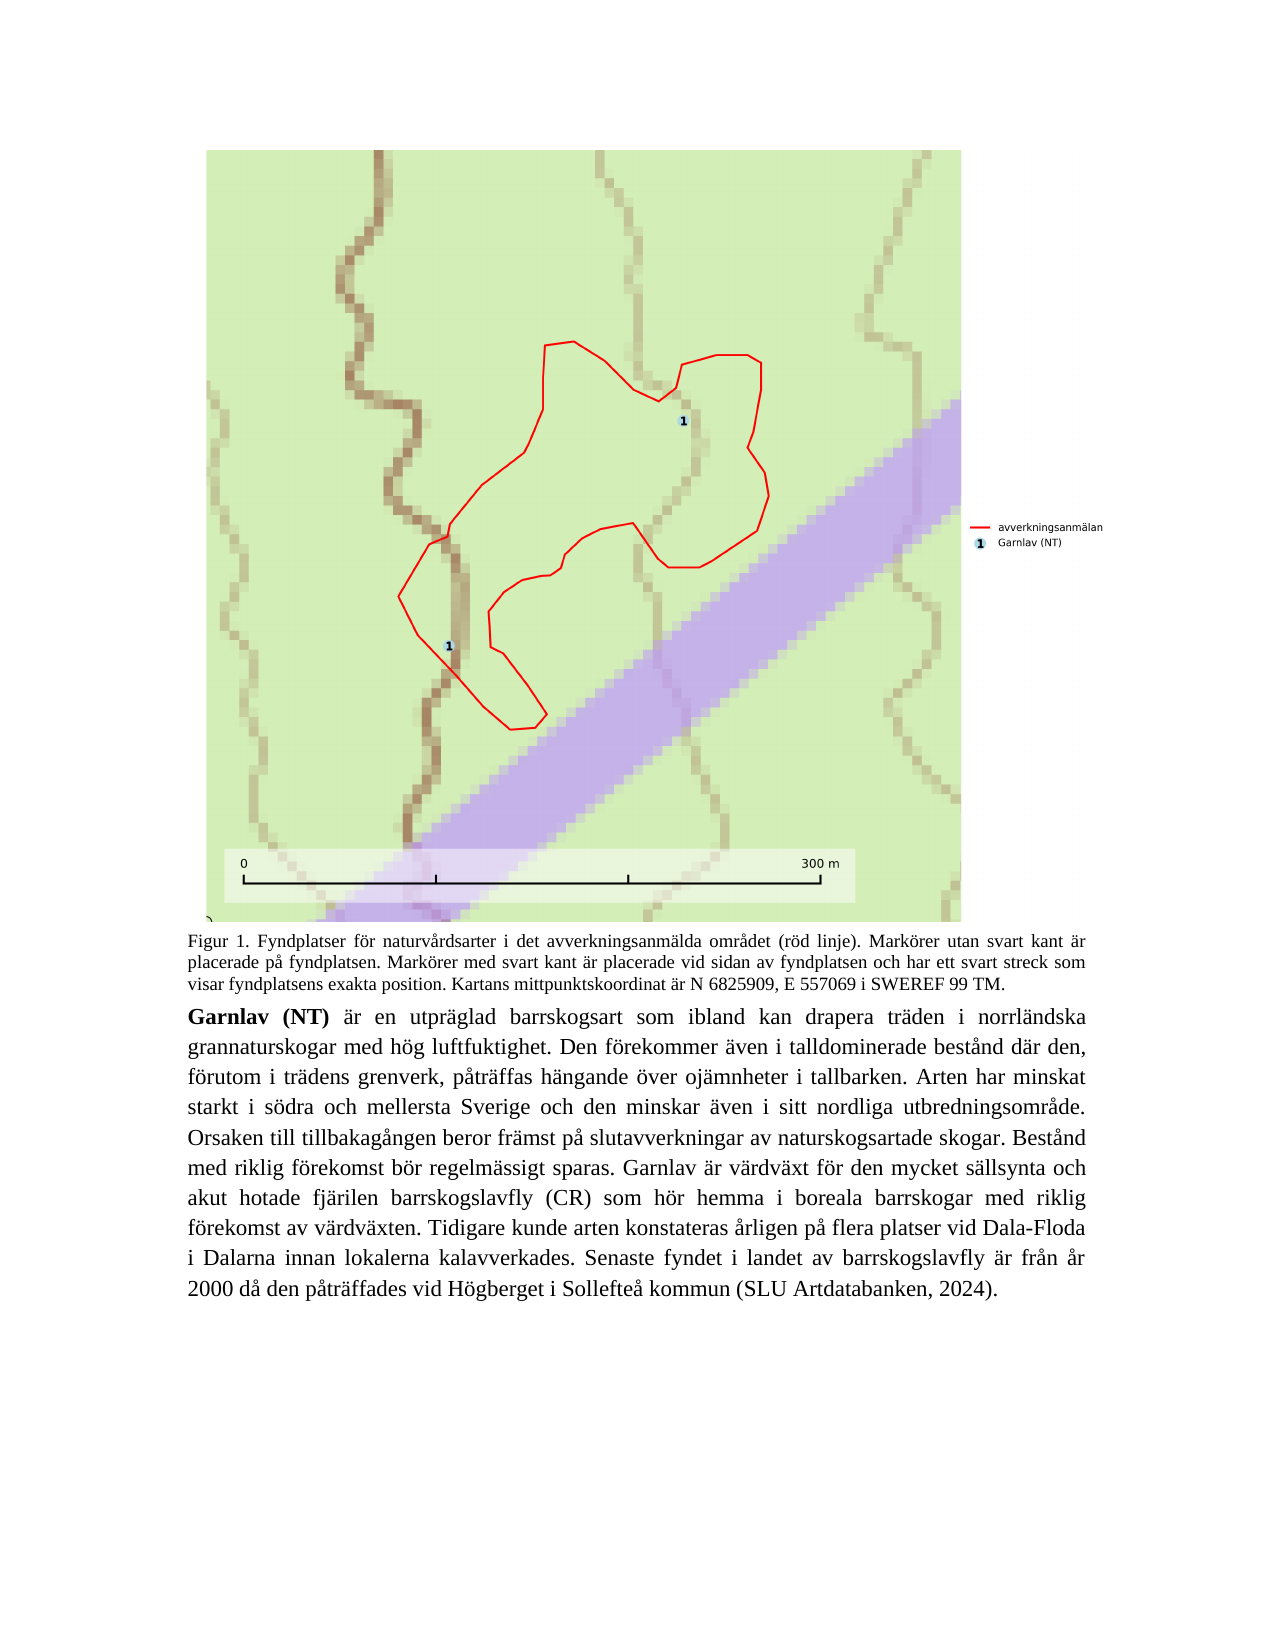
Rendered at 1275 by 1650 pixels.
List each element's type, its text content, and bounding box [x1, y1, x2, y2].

text Garnlav (NT) är en utpräglad barrskogsart som ibland kan drapera träden i norrländska grannaturskogar med hög luftfuktighet. Den förekommer även i talldominerade bestånd där den, förutom i trädens grenverk, påträffas hängande över ojämnheter i tallbarken. Arten har minskat starkt i södra och mellersta Sverige och den minskar även i sitt nordliga utbredningsområde. Orsaken till tillbakagången beror främst på slutavverkningar av naturskogsartade skogar. Bestånd med riklig förekomst bör regelmässigt sparas. Garnlav är värdväxt för den mycket sällsynta och akut hotade fjärilen barrskogslavfly (CR) som hör hemma i boreala barrskogar med riklig förekomst av värdväxten. Tidigare kunde arten konstateras årligen på flera platser vid Dala-Floda i Dalarna innan lokalerna kalavverkades. Senaste fyndet i landet av barrskogslavfly är från år 2000 då den påträffades vid Högberget i Sollefteå kommun (SLU Artdatabanken, 2024). [187, 1003, 1087, 1301]
text Figur 1. Fyndplatser för naturvårdsarter i det avverkningsanmälda området (röd linje). Markörer utan svart kant är placerade på fyndplatsen. Markörer med svart kant är placerade vid sidan av fyndplatsen och har ett svart streck som visar fyndplatsens exakta position. Kartans mittpunktskoordinat är N 6825909, E 557069 i SWEREF 99 TM. [187, 930, 1087, 994]
picture [206, 150, 1107, 922]
